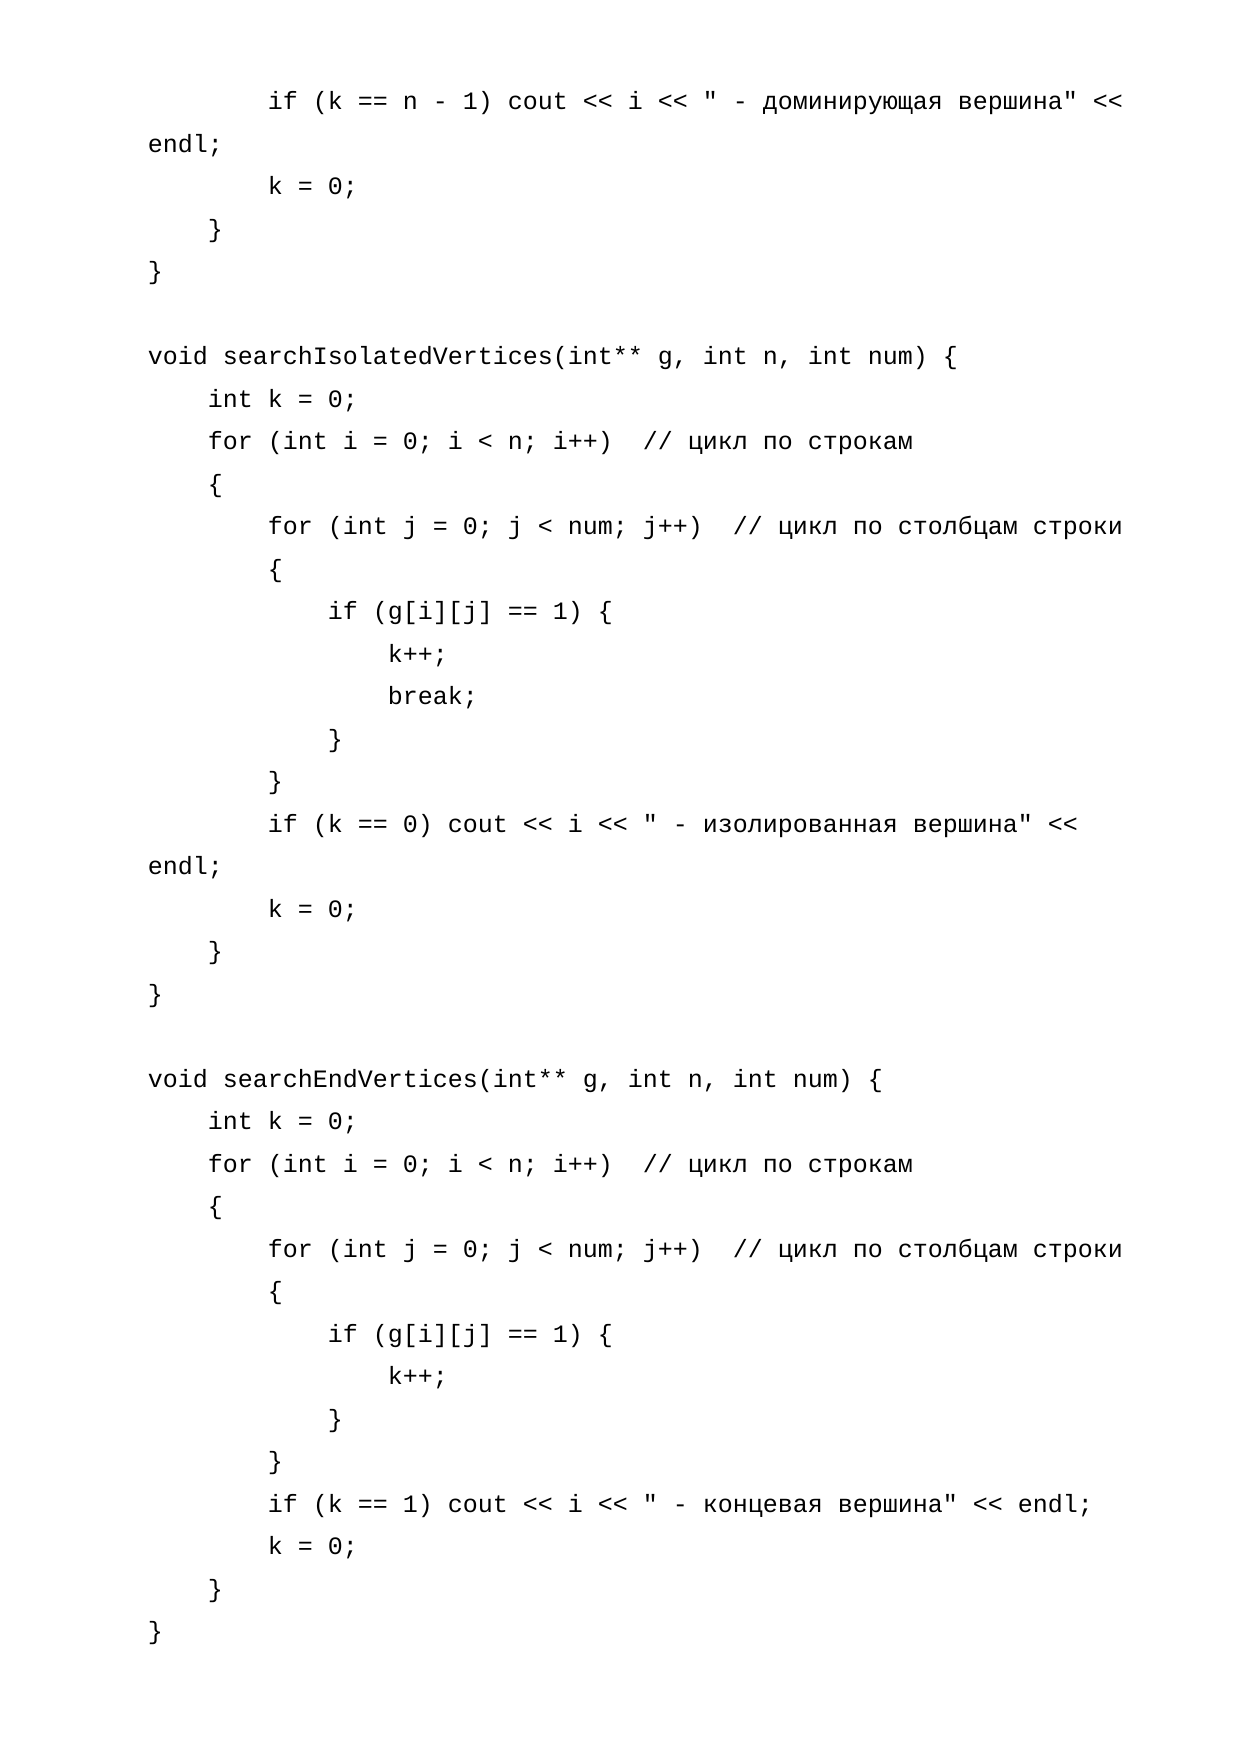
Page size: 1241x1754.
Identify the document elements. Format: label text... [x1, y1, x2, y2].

text } [148, 1406, 1152, 1434]
text if (g[i][j] == 1) { [148, 1321, 1152, 1349]
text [148, 429, 1152, 457]
text } [148, 939, 1152, 967]
text { [148, 471, 1152, 499]
text } [148, 1576, 1152, 1604]
text for (int j = 0; j < num; j++) // цикл по столбцам строки [148, 514, 1152, 542]
text } [148, 1449, 1152, 1477]
text { [148, 1279, 1152, 1307]
text int k = 0; [148, 1109, 1152, 1137]
text } [148, 769, 1152, 797]
text int k = 0; [148, 386, 1152, 414]
text k++; [148, 641, 1152, 669]
text void searchIsolatedVertices(int** g, int n, int num) { [148, 344, 1152, 372]
text if (k == 0) cout << i << " - изолированная вершина" << endl; [148, 811, 1152, 882]
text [148, 1236, 1152, 1264]
text if (g[i][j] == 1) { [148, 599, 1152, 627]
text } [148, 981, 1152, 1009]
text } [148, 726, 1152, 754]
text k = 0; [148, 174, 1152, 202]
text if (k == 1) cout << i << " - концевая вершина" << endl; [148, 1491, 1152, 1519]
text } [148, 259, 1152, 287]
text void searchEndVertices(int** g, int n, int num) { [148, 1066, 1152, 1094]
text k = 0; [148, 896, 1152, 924]
text if (k == n - 1) cout << i << " - доминирующая вершина" << endl; [148, 89, 1152, 159]
text } [148, 1619, 1152, 1647]
text { [148, 556, 1152, 584]
text k = 0; [148, 1534, 1152, 1562]
text for (int i = 0; i < n; i++) // цикл по строкам [148, 1151, 1152, 1179]
text } [148, 216, 1152, 244]
text { [148, 1194, 1152, 1222]
text break; [148, 684, 1152, 712]
text k++; [148, 1364, 1152, 1392]
